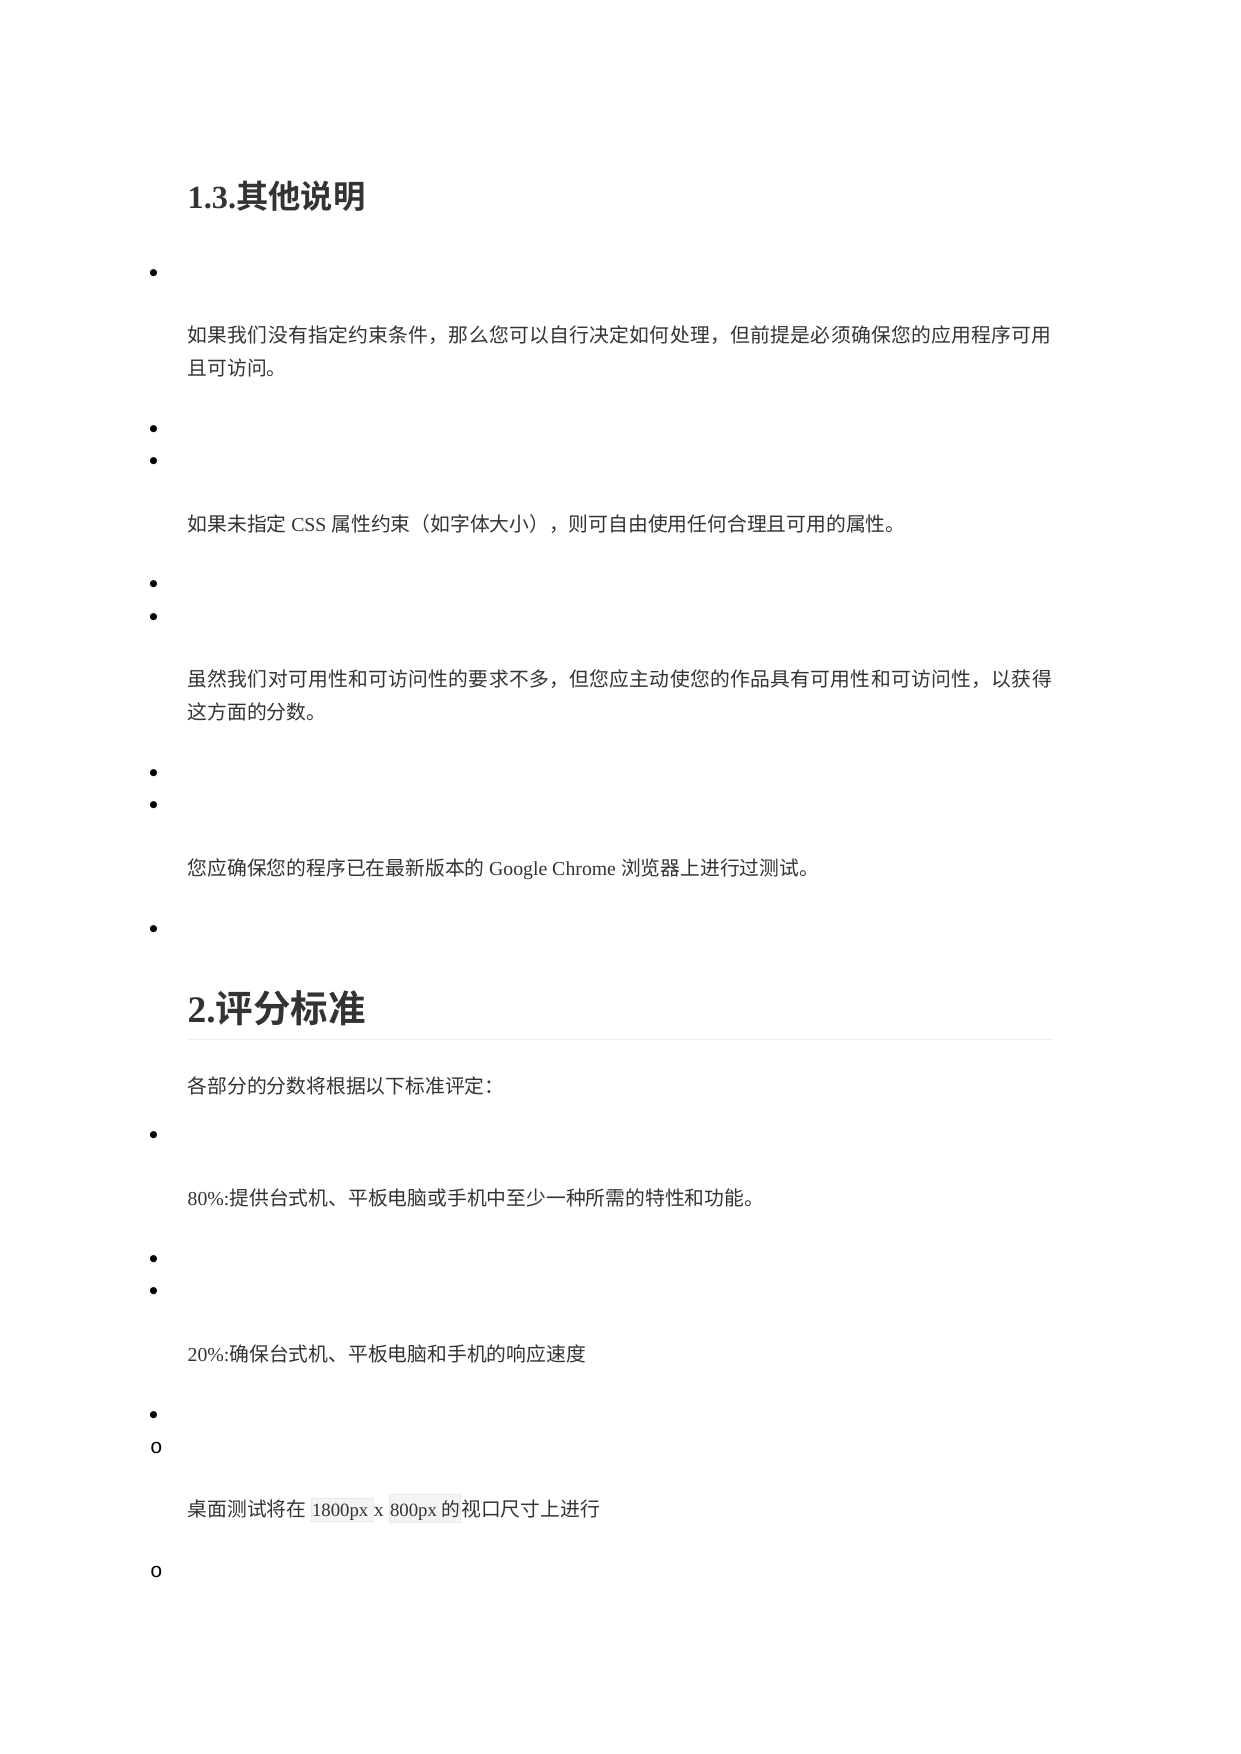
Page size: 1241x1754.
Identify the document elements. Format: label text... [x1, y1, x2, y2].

text 虽然我们对可用性和可访问性的要求不多，但您应主动使您的作品具有可用性和可访问性，以获得这方面的分数。 [187, 662, 1053, 727]
text 如果我们没有指定约束条件，那么您可以自行决定如何处理，但前提是必须确保您的应用程序可用且可访问。 [187, 318, 1053, 383]
text 如果未指定 CSS 属性约束（如字体大小），则可自由使用任何合理且可用的属性。 [187, 506, 1053, 539]
text 桌面测试将在 1800px x 800px 的视口尺寸上进行 [187, 1492, 1053, 1525]
text 各部分的分数将根据以下标准评定： [187, 1069, 1053, 1101]
subtitle 2.评分标准 [187, 974, 1053, 1040]
subtitle 1.3.其他说明 [187, 162, 1053, 227]
text 您应确保您的程序已在最新版本的 Google Chrome 浏览器上进行过测试。 [187, 850, 1053, 883]
text 20%:确保台式机、平板电脑和手机的响应速度 [187, 1336, 1053, 1369]
text 80%:提供台式机、平板电脑或手机中至少一种所需的特性和功能。 [187, 1181, 1053, 1213]
